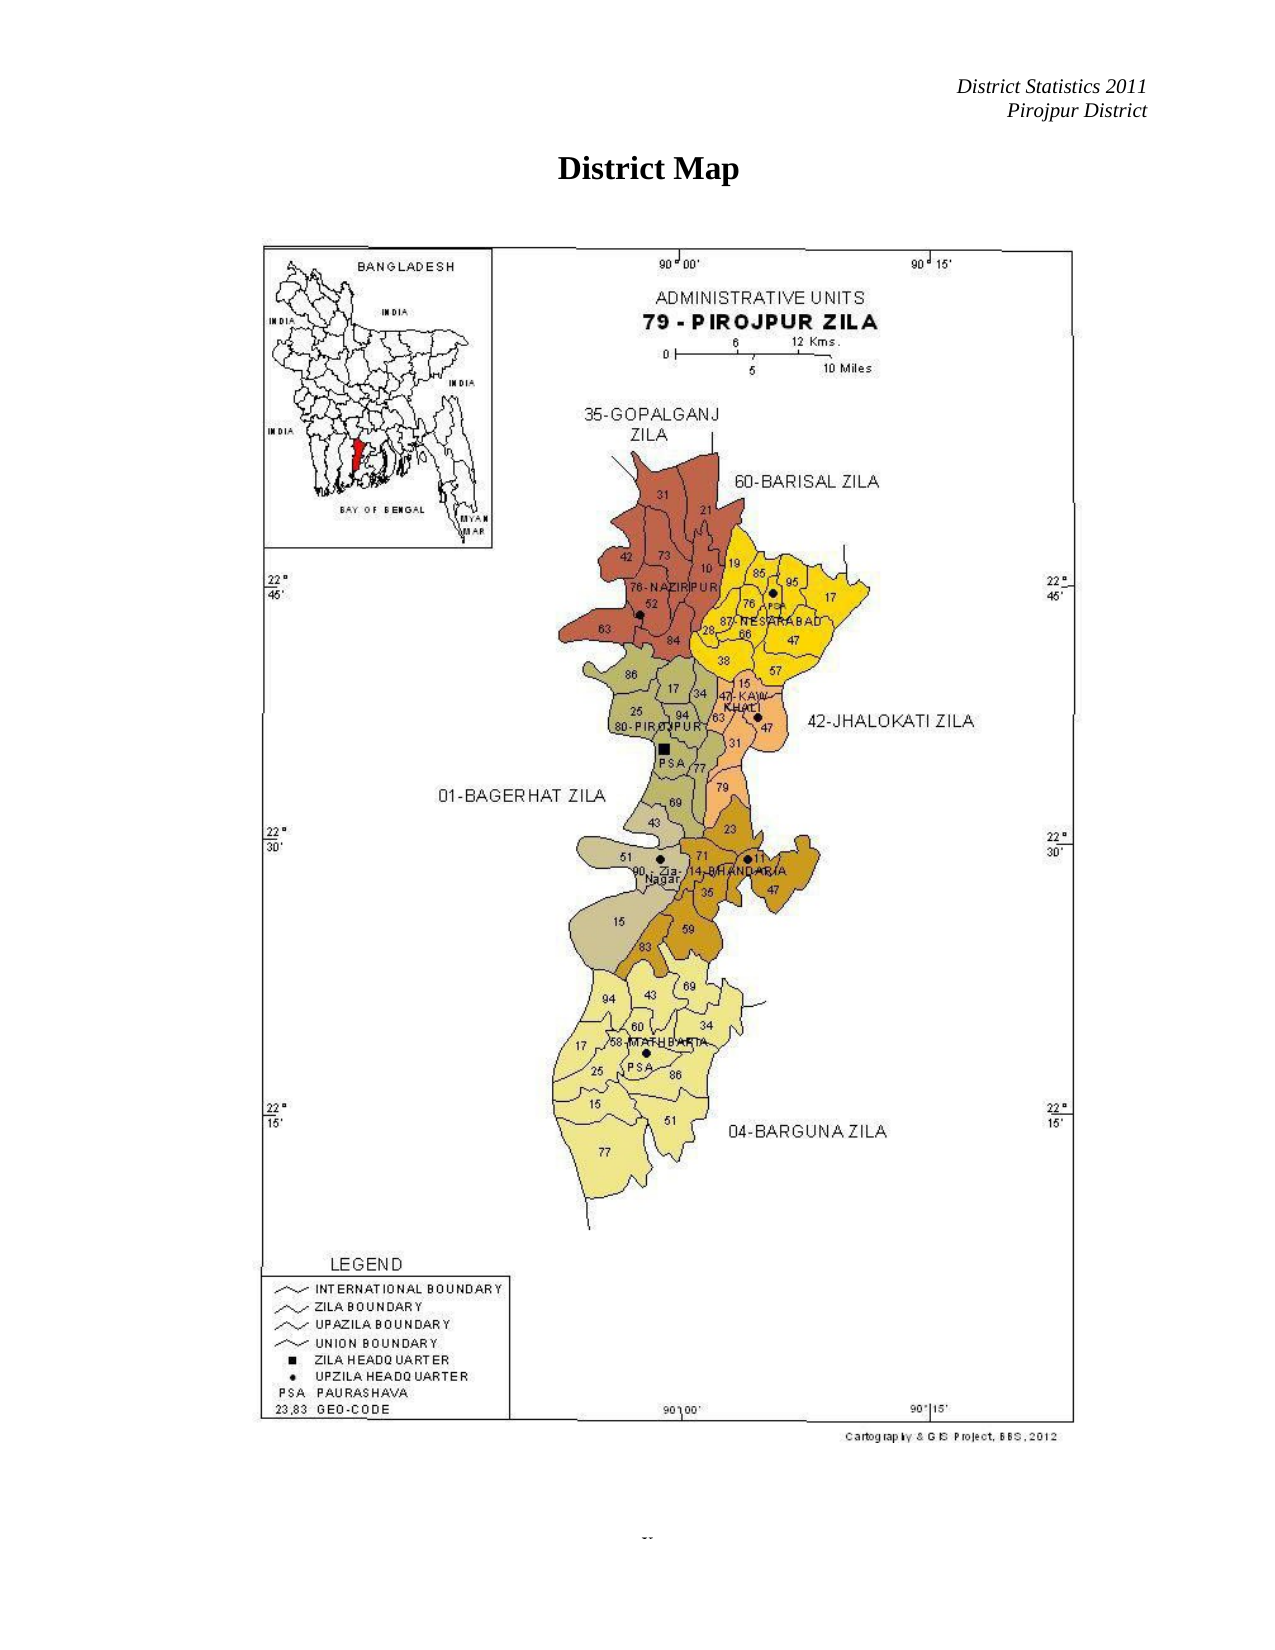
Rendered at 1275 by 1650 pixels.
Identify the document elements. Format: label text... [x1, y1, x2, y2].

subtitle District Map [198, 148, 1100, 187]
picture [252, 238, 1083, 1443]
